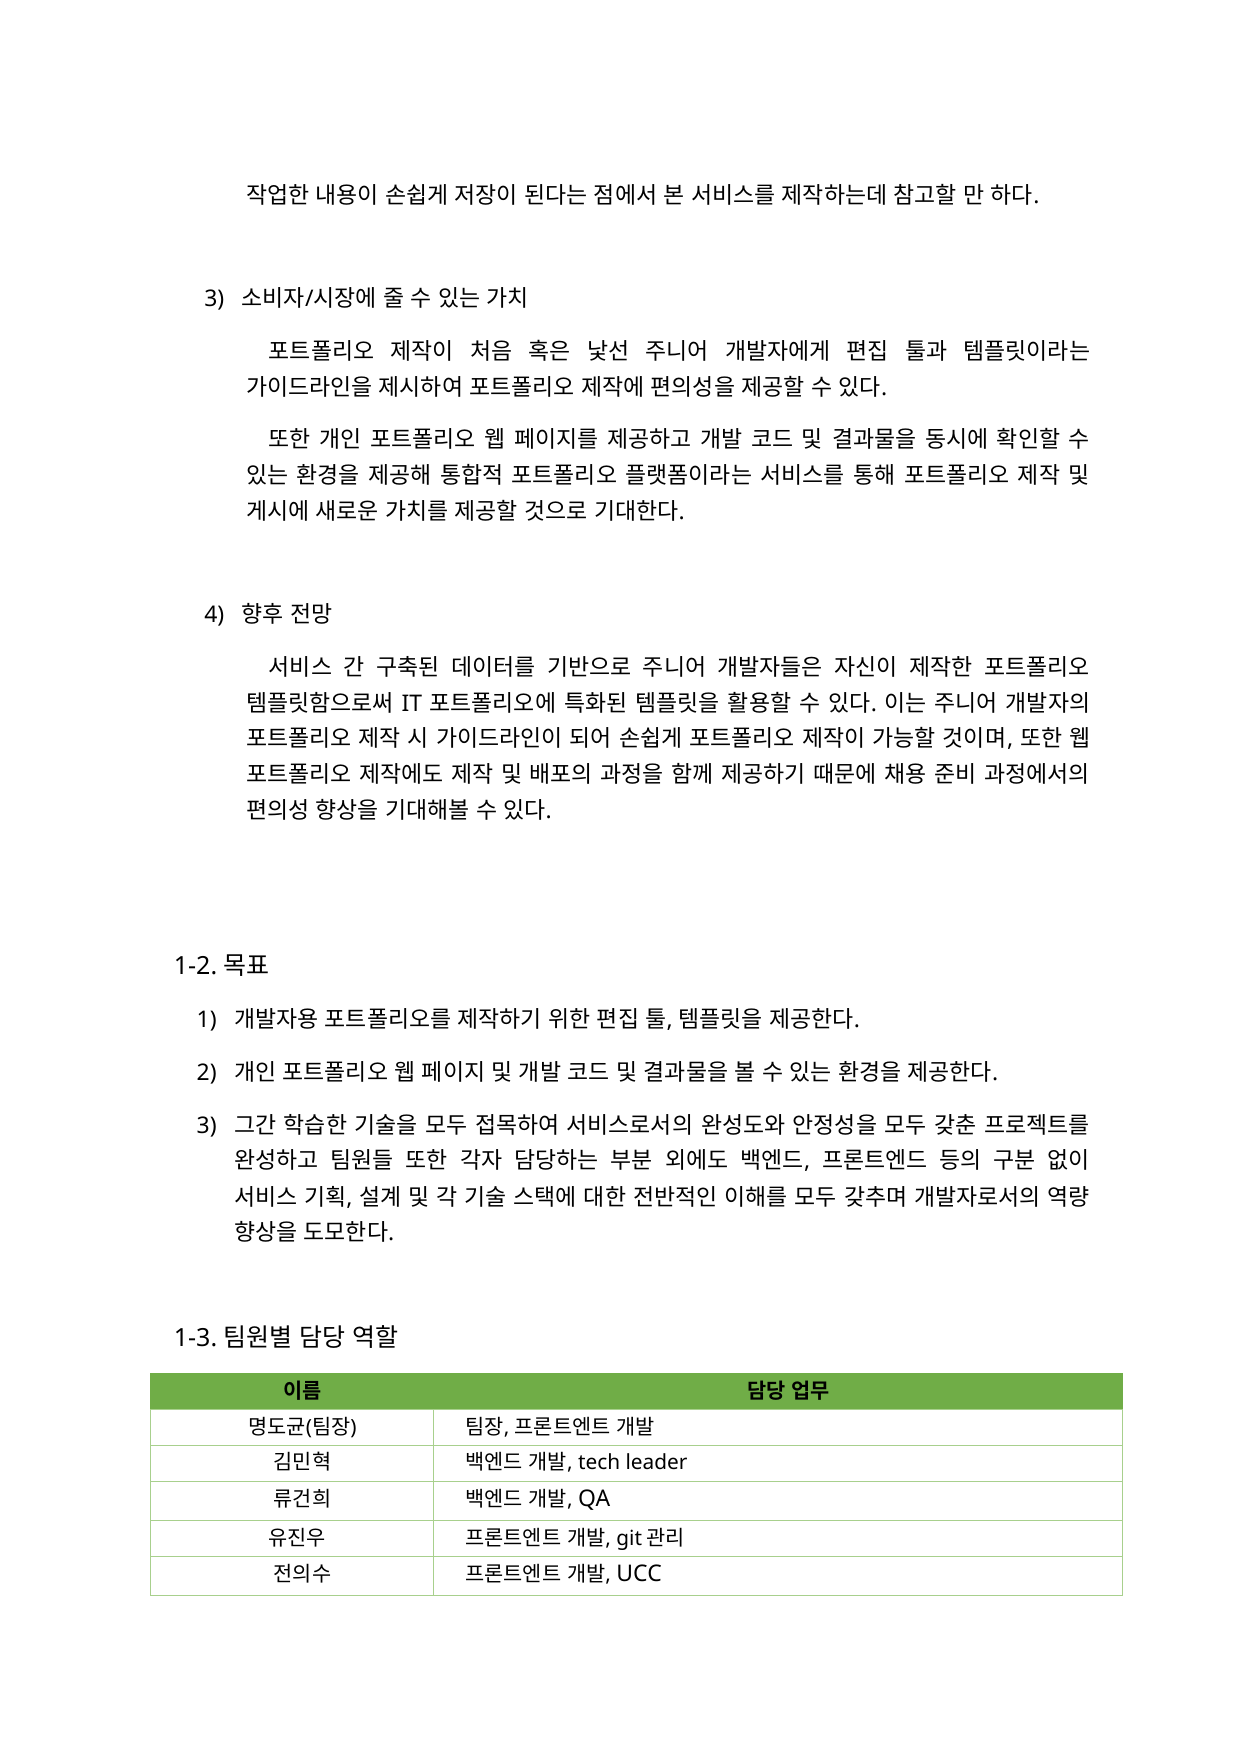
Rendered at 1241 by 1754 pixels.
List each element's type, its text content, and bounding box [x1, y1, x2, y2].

table_cell 백엔드 개발, QA [434, 1482, 1122, 1520]
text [246, 177, 1090, 211]
table_cell 프론트엔트 개발, git관리 [434, 1521, 1122, 1556]
subtitle 목표 [174, 946, 1090, 982]
list 개인 포트폴리오 웹 페이지 및 개발 코드 및 결과물을 볼 수 있는 환경을 제공한다. [196, 1054, 1090, 1087]
table_header 담당 업무 [434, 1374, 1122, 1409]
list 그간 학습한 기술을 모두 접목하여 서비스로서의 완성도와 안정성을 모두 갖춘 프로젝트를 완성하고 팀원들 또한 각자 담당하는 부분 외에도 백엔드, 프론트엔드 등의 구분 없이 서비스 기획, 설계 및 각 기술 스택에 대한 전반적인 이해를 모두 갖추며 개발자로서의 역량 향상을 도모한다. [196, 1106, 1090, 1248]
text 서비스 간 구축된 데이터를 기반으로 주니어 개발자들은 자신이 제작한 포트폴리오 템플릿함으로써 IT 포트폴리오에 특화된 템플릿을 활용할 수 있다. 이는 주니어 개발자의 포트폴리오 제작 시 가이드라인이 되어 손쉽게 포트폴리오 제작이 가능할 것이며, 또한 웹 포트폴리오 제작에도 제작 및 배포의 과정을 함께 제공하기 때문에 채용 준비 과정에서의 편의성 향상을 기대해볼 수 있다. [246, 648, 1090, 825]
list 향후 전망 [204, 596, 1090, 629]
table_cell 류건희 [151, 1482, 433, 1520]
text 또한 개인 포트폴리오 웹 페이지를 제공하고 개발 코드 및 결과물을 동시에 확인할 수 있는 환경을 제공해 통합적 포트폴리오 플랫폼이라는 서비스를 통해 포트폴리오 제작 및 게시에 새로운 가치를 제공할 것으로 기대한다. [246, 421, 1090, 526]
list 소비자/시장에 줄 수 있는 가치 [204, 280, 1090, 313]
table_cell 유진우 [151, 1521, 433, 1556]
table_cell 팀장, 프론트엔트 개발 [434, 1410, 1122, 1444]
table_cell 전의수 [151, 1557, 433, 1595]
text 포트폴리오 제작이 처음 혹은 낯선 주니어 개발자에게 편집 툴과 템플릿이라는 가이드라인을 제시하여 포트폴리오 제작에 편의성을 제공할 수 있다. [246, 333, 1090, 402]
table_header 이름 [151, 1374, 433, 1409]
table_cell 명도균(팀장) [151, 1410, 433, 1444]
list 개발자용 포트폴리오를 제작하기 위한 편집 툴, 템플릿을 제공한다. [196, 1001, 1090, 1034]
subtitle 팀원별 담당 역할 [174, 1317, 1090, 1353]
table_cell 김민혁 [151, 1446, 433, 1481]
table_cell 백엔드 개발, tech leader [434, 1446, 1122, 1481]
table_cell 프론트엔트 개발, UCC [434, 1557, 1122, 1595]
